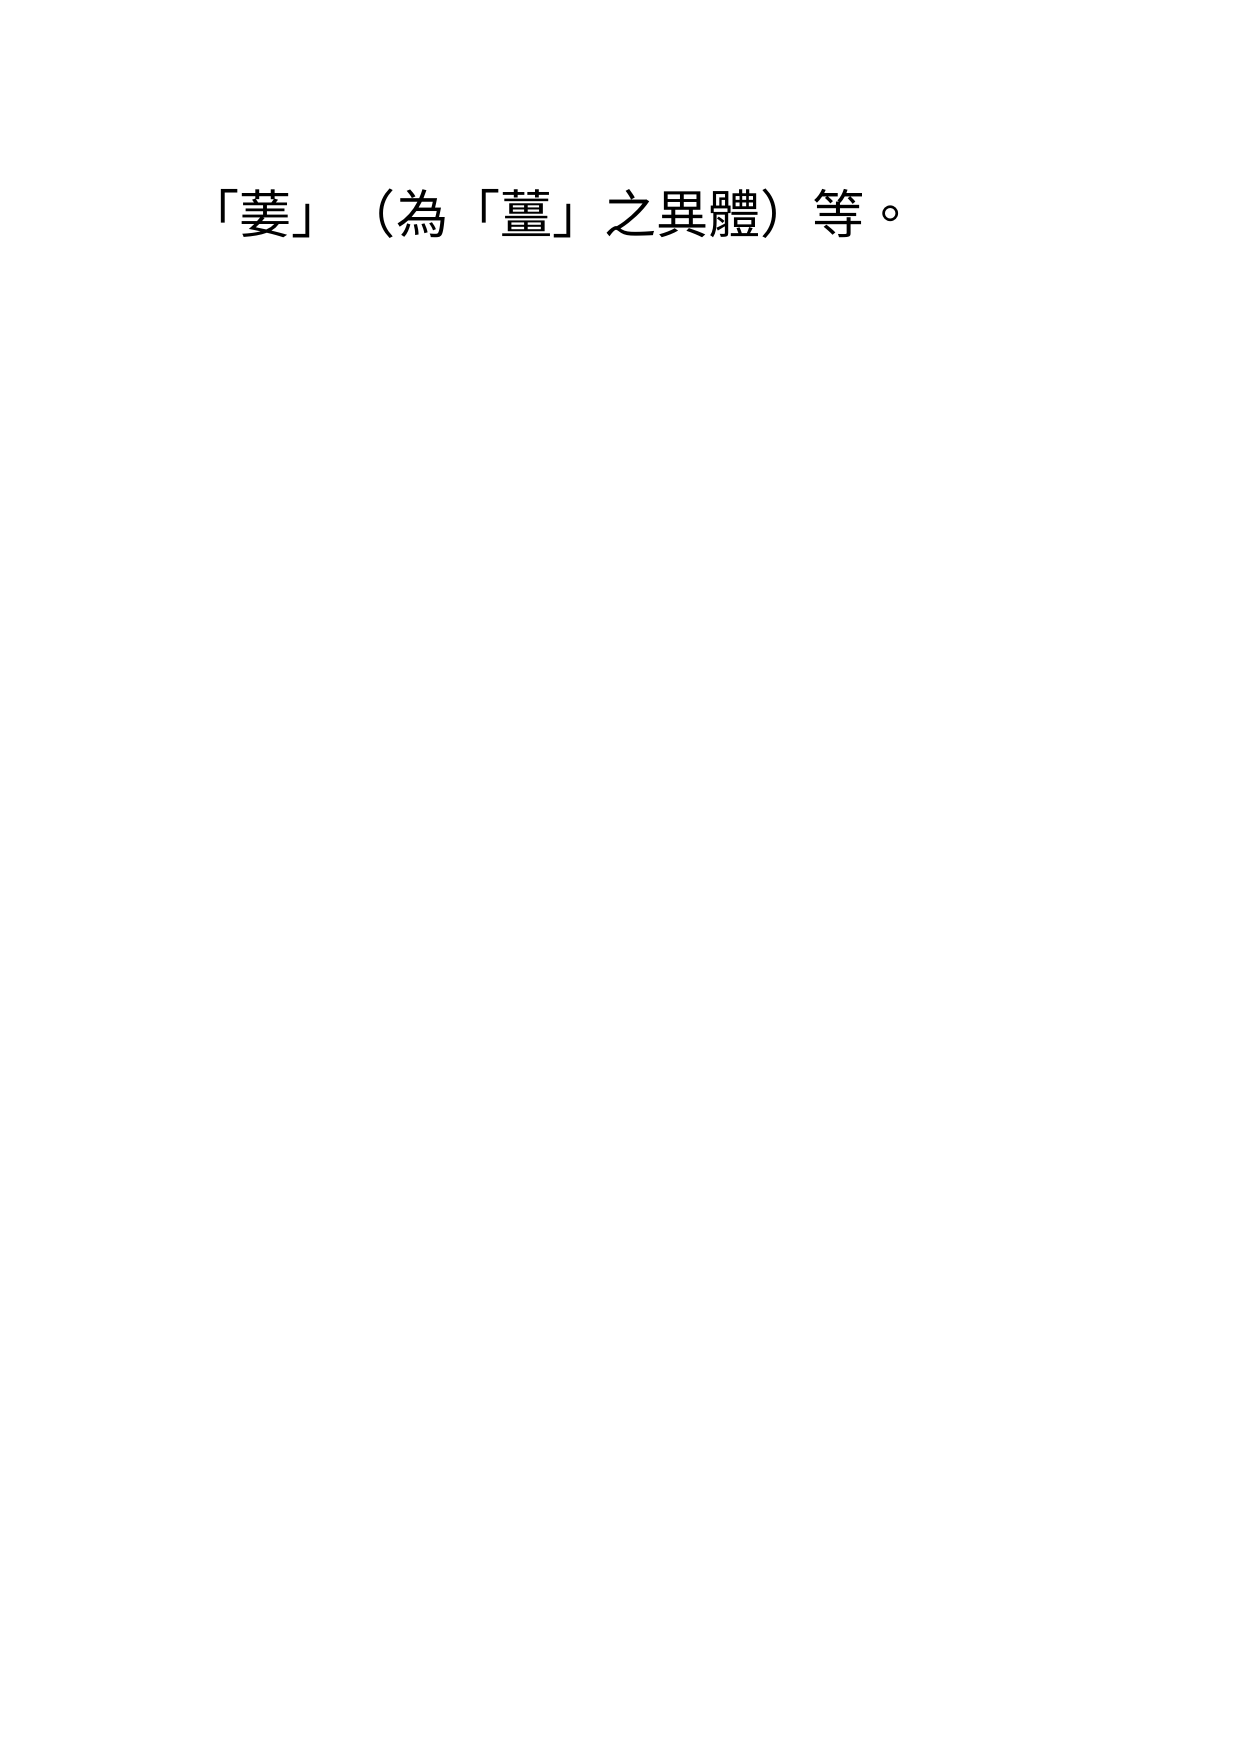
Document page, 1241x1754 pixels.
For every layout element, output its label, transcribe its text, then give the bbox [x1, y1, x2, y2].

text 偏旁辨析：只有「姜」可作聲旁，如「葁」（為「薑」之異體）等。 [187, 162, 1053, 259]
